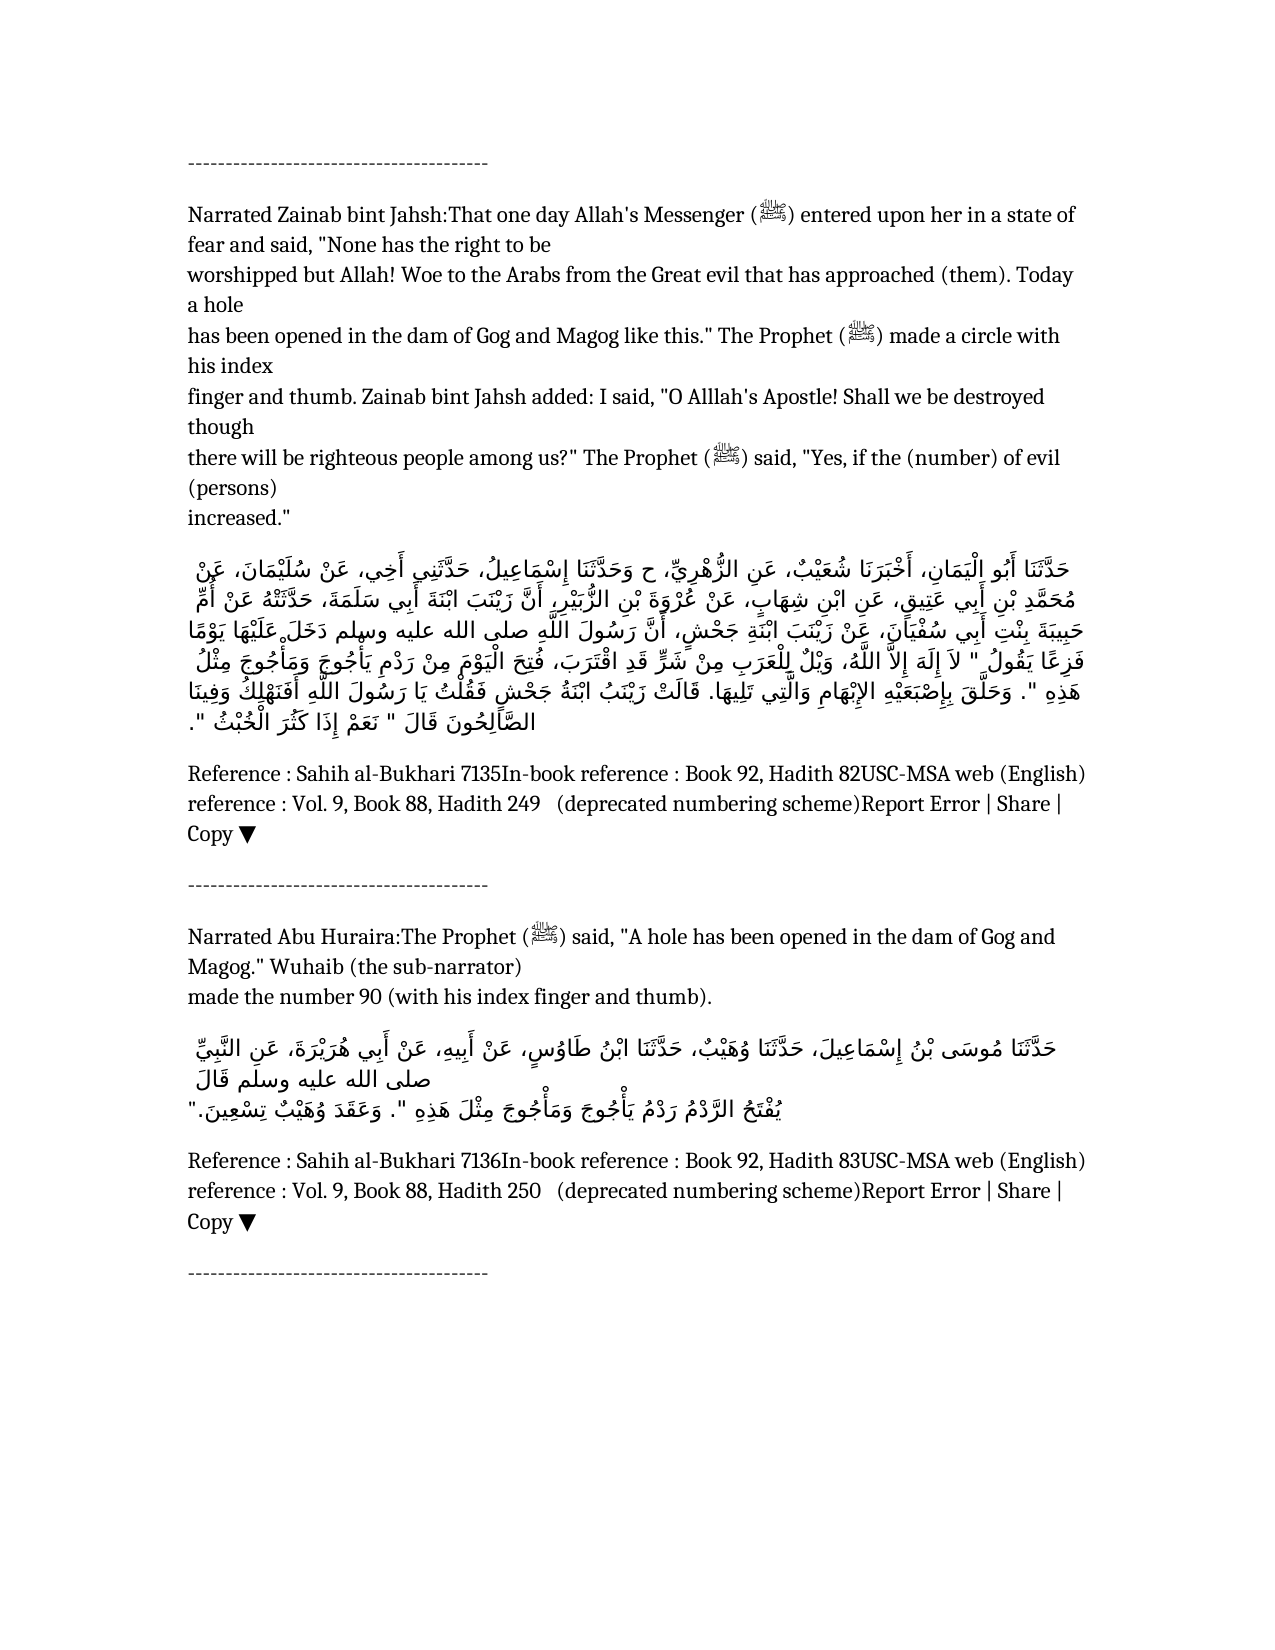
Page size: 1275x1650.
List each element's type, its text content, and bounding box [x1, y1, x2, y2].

text Narrated Abu Huraira:The Prophet (ﷺ) said, "A hole has been opened in the dam of Gog and Magog." Wuhaib (the sub-narrator) made the number 90 (with his index finger and thumb). [187, 923, 1087, 1011]
text حَدَّثَنَا مُوسَى بْنُ إِسْمَاعِيلَ، حَدَّثَنَا وُهَيْبٌ، حَدَّثَنَا ابْنُ طَاوُسٍ، عَنْ أَبِيهِ، عَنْ أَبِي هُرَيْرَةَ، عَنِ النَّبِيِّ صلى الله عليه وسلم قَالَ ‏ "‏ يُفْتَحُ الرَّدْمُ رَدْمُ يَأْجُوجَ وَمَأْجُوجَ مِثْلَ هَذِهِ ‏"‏‏.‏ وَعَقَدَ وُهَيْبٌ تِسْعِينَ‏.‏ [187, 1035, 1087, 1123]
text Narrated Zainab bint Jahsh:That one day Allah's Messenger (ﷺ) entered upon her in a state of fear and said, "None has the right to be worshipped but Allah! Woe to the Arabs from the Great evil that has approached (them). Today a hole has been opened in the dam of Gog and Magog like this." The Prophet (ﷺ) made a circle with his index finger and thumb. Zainab bint Jahsh added: I said, "O Alllah's Apostle! Shall we be destroyed though there will be righteous people among us?" The Prophet (ﷺ) said, "Yes, if the (number) of evil (persons) increased." [187, 201, 1087, 531]
text Reference : Sahih al-Bukhari 7136In-book reference : Book 92, Hadith 83USC-MSA web (English) reference : Vol. 9, Book 88, Hadith 250 (deprecated numbering scheme)Report Error | Share | Copy ▼ [187, 1148, 1087, 1235]
text ---------------------------------------- [187, 150, 1087, 176]
text Reference : Sahih al-Bukhari 7135In-book reference : Book 92, Hadith 82USC-MSA web (English) reference : Vol. 9, Book 88, Hadith 249 (deprecated numbering scheme)Report Error | Share | Copy ▼ [187, 761, 1087, 847]
text ---------------------------------------- [187, 1259, 1087, 1286]
text ---------------------------------------- [187, 872, 1087, 898]
text حَدَّثَنَا أَبُو الْيَمَانِ، أَخْبَرَنَا شُعَيْبٌ، عَنِ الزُّهْرِيِّ، ح وَحَدَّثَنَا إِسْمَاعِيلُ، حَدَّثَنِي أَخِي، عَنْ سُلَيْمَانَ، عَنْ مُحَمَّدِ بْنِ أَبِي عَتِيقٍ، عَنِ ابْنِ شِهَابٍ، عَنْ عُرْوَةَ بْنِ الزُّبَيْرِ، أَنَّ زَيْنَبَ ابْنَةَ أَبِي سَلَمَةَ، حَدَّثَتْهُ عَنْ أُمِّ حَبِيبَةَ بِنْتِ أَبِي سُفْيَانَ، عَنْ زَيْنَبَ ابْنَةِ جَحْشٍ، أَنَّ رَسُولَ اللَّهِ صلى الله عليه وسلم دَخَلَ عَلَيْهَا يَوْمًا فَزِعًا يَقُولُ ‏"‏ لاَ إِلَهَ إِلاَّ اللَّهُ، وَيْلٌ لِلْعَرَبِ مِنْ شَرٍّ قَدِ اقْتَرَبَ، فُتِحَ الْيَوْمَ مِنْ رَدْمِ يَأْجُوجَ وَمَأْجُوجَ مِثْلُ هَذِهِ ‏"‏‏.‏ وَحَلَّقَ بِإِصْبَعَيْهِ الإِبْهَامِ وَالَّتِي تَلِيهَا‏.‏ قَالَتْ زَيْنَبُ ابْنَةُ جَحْشٍ فَقُلْتُ يَا رَسُولَ اللَّهِ أَفَنَهْلِكُ وَفِينَا الصَّالِحُونَ قَالَ ‏"‏ نَعَمْ إِذَا كَثُرَ الْخُبْثُ ‏"‏‏.‏ [187, 556, 1087, 736]
